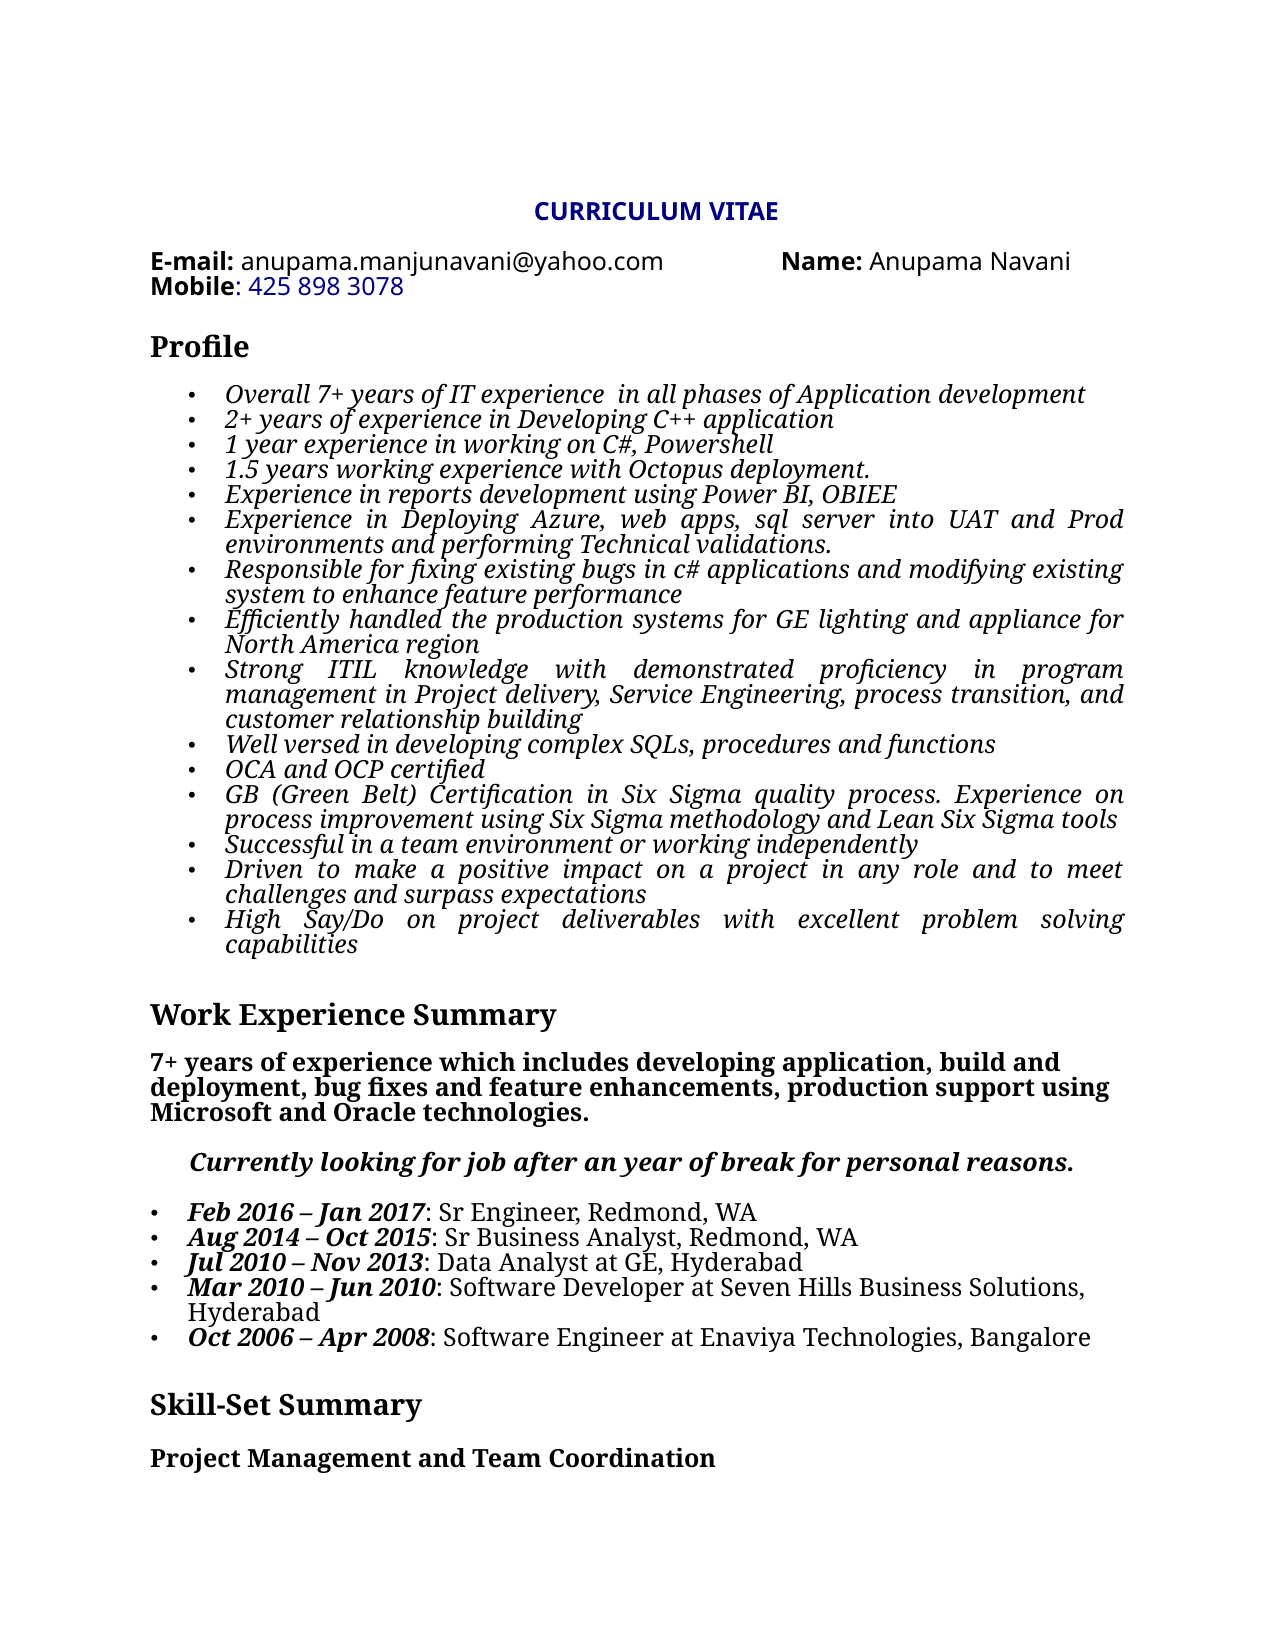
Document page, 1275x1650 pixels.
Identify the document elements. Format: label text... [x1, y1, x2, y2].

text Work Experience Summary [150, 1006, 1125, 1031]
list Oct 2006 – Apr 2008: Software Engineer at Enaviya Technologies, Bangalore [150, 1327, 1125, 1352]
list Well versed in developing complex SQLs, procedures and functions [187, 733, 1125, 758]
list 1.5 years working experience with Octopus deployment. [187, 458, 1125, 483]
list Experience in reports development using Power BI, OBIEE [187, 483, 1125, 508]
list Mar 2010 – Jun 2010: Software Developer at Seven Hills Business Solutions, Hyderabad [150, 1277, 1125, 1327]
text Currently looking for job after an year of break for personal reasons. [801, 1152, 1125, 1177]
text Currently looking for job after an year of break for personal reasons. [150, 1152, 428, 1177]
list Efficiently handled the production systems for GE lighting and appliance for North America region [187, 608, 1125, 658]
list High Say/Do on project deliverables with excellent problem solving capabilities [187, 908, 1125, 958]
list Experience in Deploying Azure, web apps, sql server into UAT and Prod environments and performing Technical validations. [187, 508, 1125, 558]
text 7+ years of experience which includes developing application, build and [150, 1052, 1125, 1077]
list Successful in a team environment or working independently [187, 833, 1125, 858]
text Mobile: 425 898 3078 [150, 275, 1125, 300]
list Strong ITIL knowledge with demonstrated proficiency in program management in Project delivery, Service Engineering, process transition, and customer relationship building [187, 658, 1125, 733]
list 1 year experience in working on C#, Powershell [187, 433, 1125, 458]
list Driven to make a positive impact on a project in any role and to meet challenges and surpass expectations [187, 858, 1125, 908]
list Responsible for fixing existing bugs in c# applications and modifying existing system to enhance feature performance [187, 558, 1125, 608]
text Profile [150, 337, 1125, 362]
list Feb 2016 – Jan 2017: Sr Engineer, Redmond, WA [150, 1202, 1125, 1227]
list 2+ years of experience in Developing C++ application [345, 408, 1125, 433]
list Overall 7+ years of IT experience in all phases of Application development [187, 383, 1125, 408]
list Jul 2010 – Nov 2013: Data Analyst at GE, Hyderabad [150, 1252, 1125, 1277]
text Skill-Set Summary [150, 1395, 1125, 1420]
text Project Management and Team Coordination [150, 1447, 1125, 1472]
list GB (Green Belt) Certification in Six Sigma quality process. Experience on process improvement using Six Sigma methodology and Lean Six Sigma tools [187, 783, 1125, 833]
text E-mail: anupama.manjunavani@yahoo.com Name: Anupama Navani [150, 250, 1125, 275]
list OCA and OCP certified [187, 758, 1125, 783]
list Aug 2014 – Oct 2015: Sr Business Analyst, Redmond, WA [150, 1227, 1125, 1252]
text Microsoft and Oracle technologies. [150, 1102, 1125, 1127]
text Currently looking for job after an year of break for personal reasons. [530, 1152, 711, 1177]
list 2+ years of experience in Developing C++ application [187, 408, 349, 433]
text CURRICULUM VITAE [150, 200, 1162, 225]
text deployment, bug fixes and feature enhancements, production support using [150, 1077, 1125, 1102]
